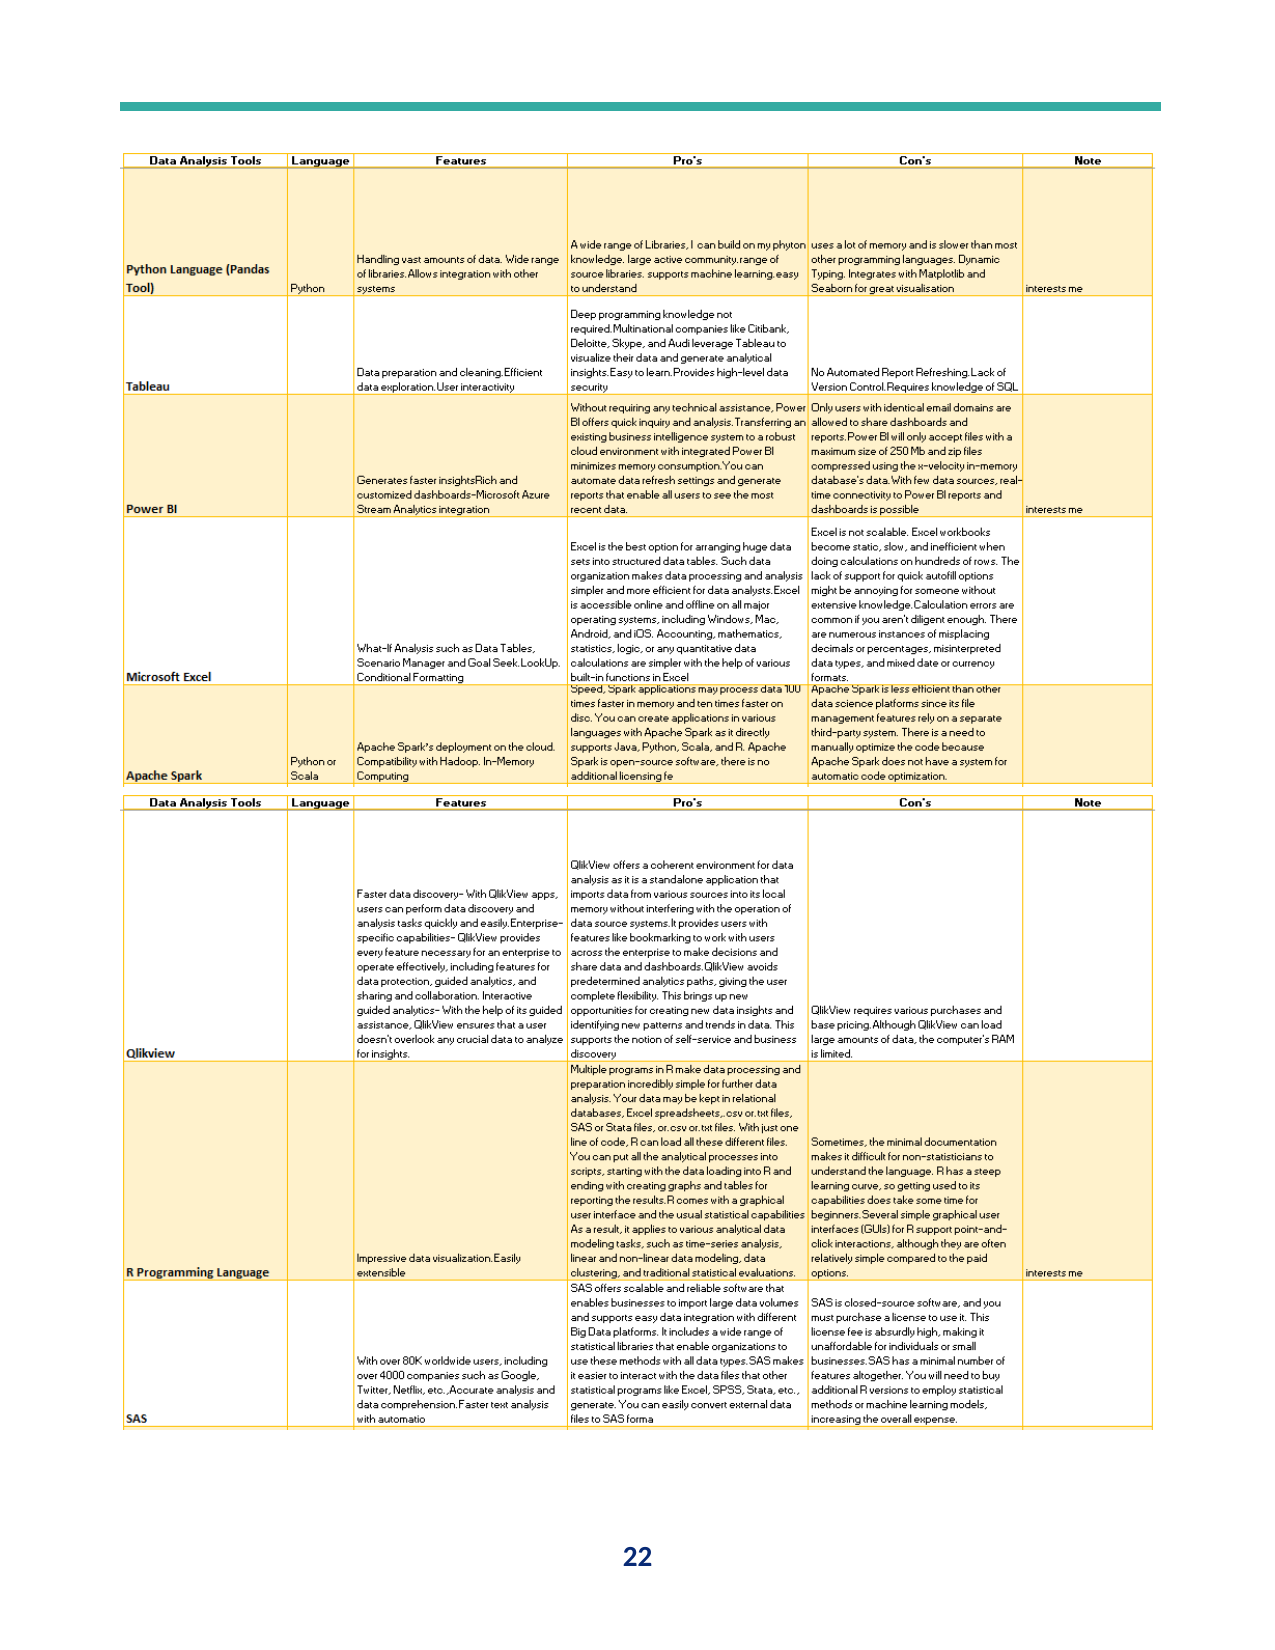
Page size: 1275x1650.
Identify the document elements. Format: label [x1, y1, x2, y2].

picture [120, 792, 1155, 1430]
picture [120, 151, 1155, 787]
